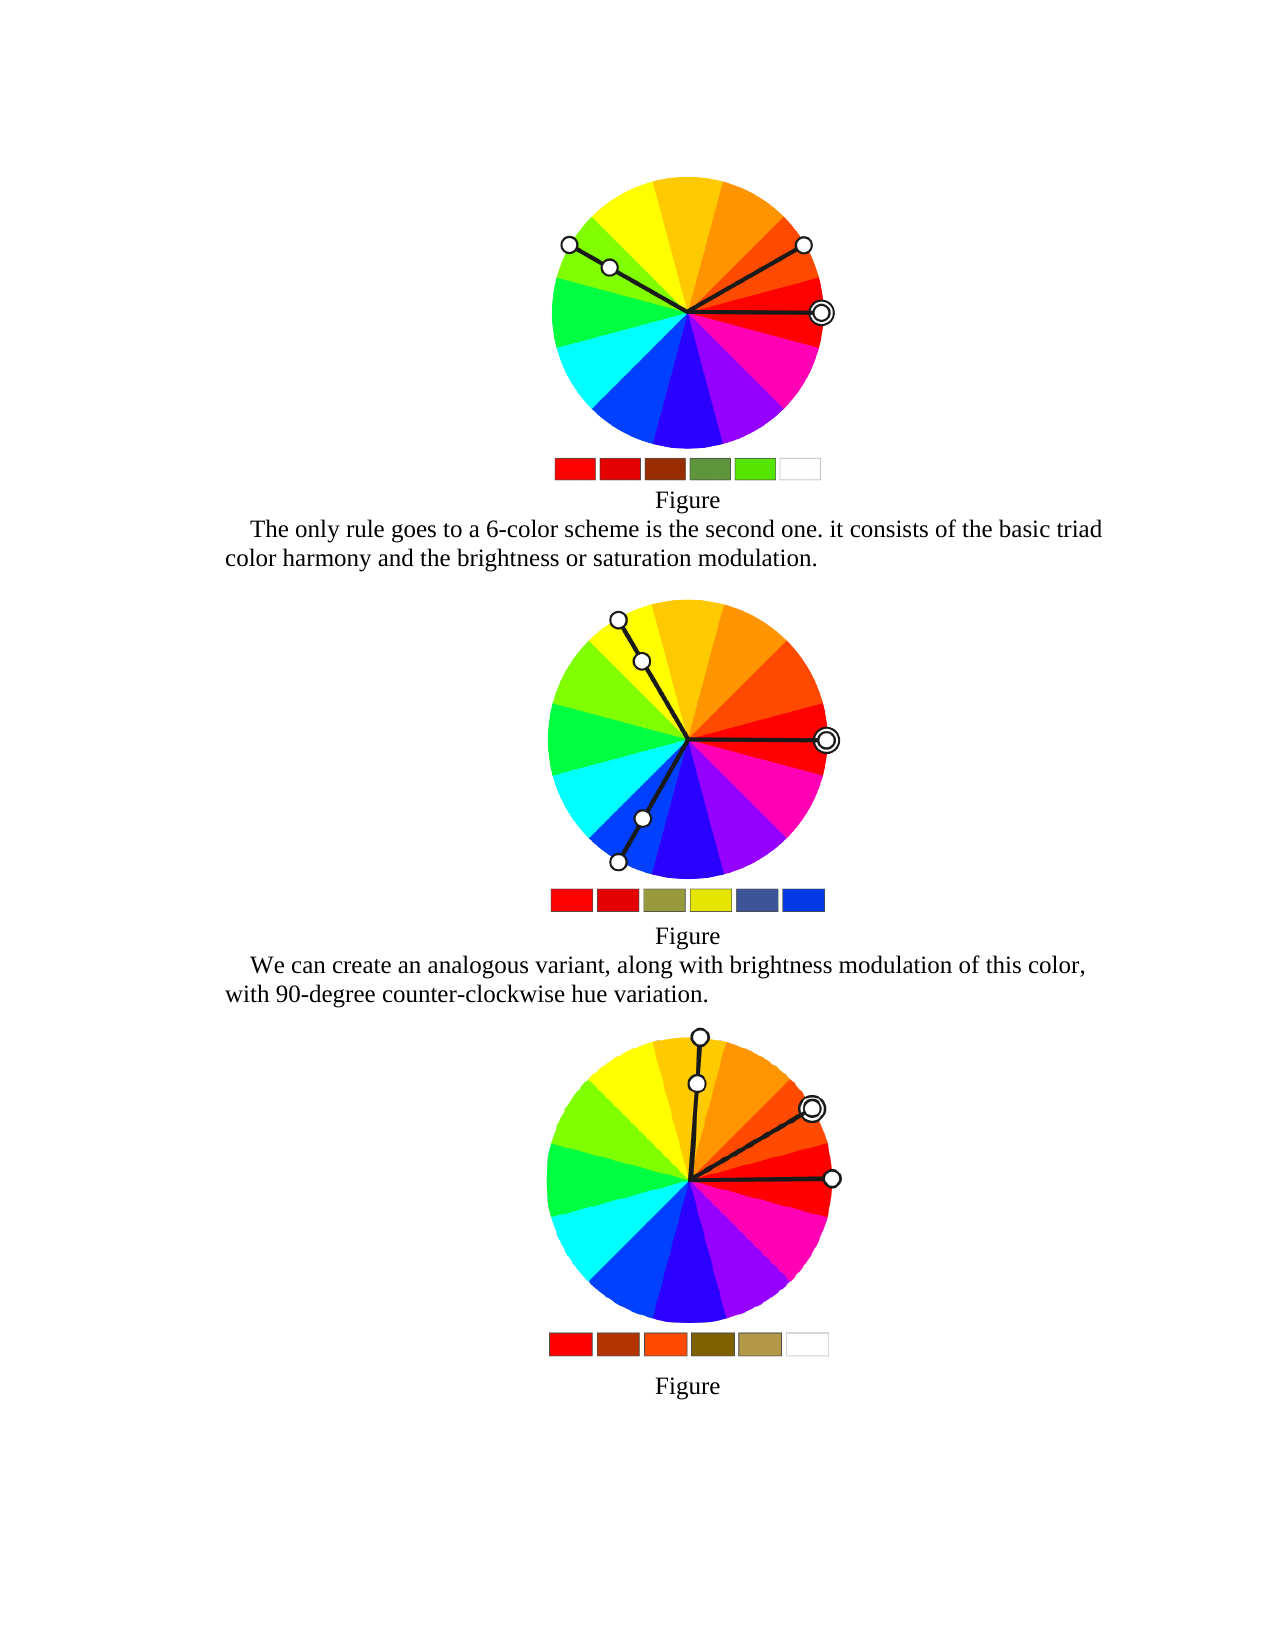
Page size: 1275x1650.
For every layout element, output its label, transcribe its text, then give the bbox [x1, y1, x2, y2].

picture [523, 150, 852, 485]
list Figure [225, 485, 1125, 514]
list Figure [225, 1371, 1125, 1400]
list The only rule goes to a 6-color scheme is the second one. it consists of the basic triad color harmony and the brightness or saturation modulation. [225, 514, 1125, 571]
list We can create an analogous variant, along with brightness modulation of this color, with 90-degree counter-clockwise hue variation. [225, 950, 1125, 1008]
picture [515, 1007, 860, 1372]
list Figure [225, 921, 1125, 950]
picture [518, 571, 857, 922]
